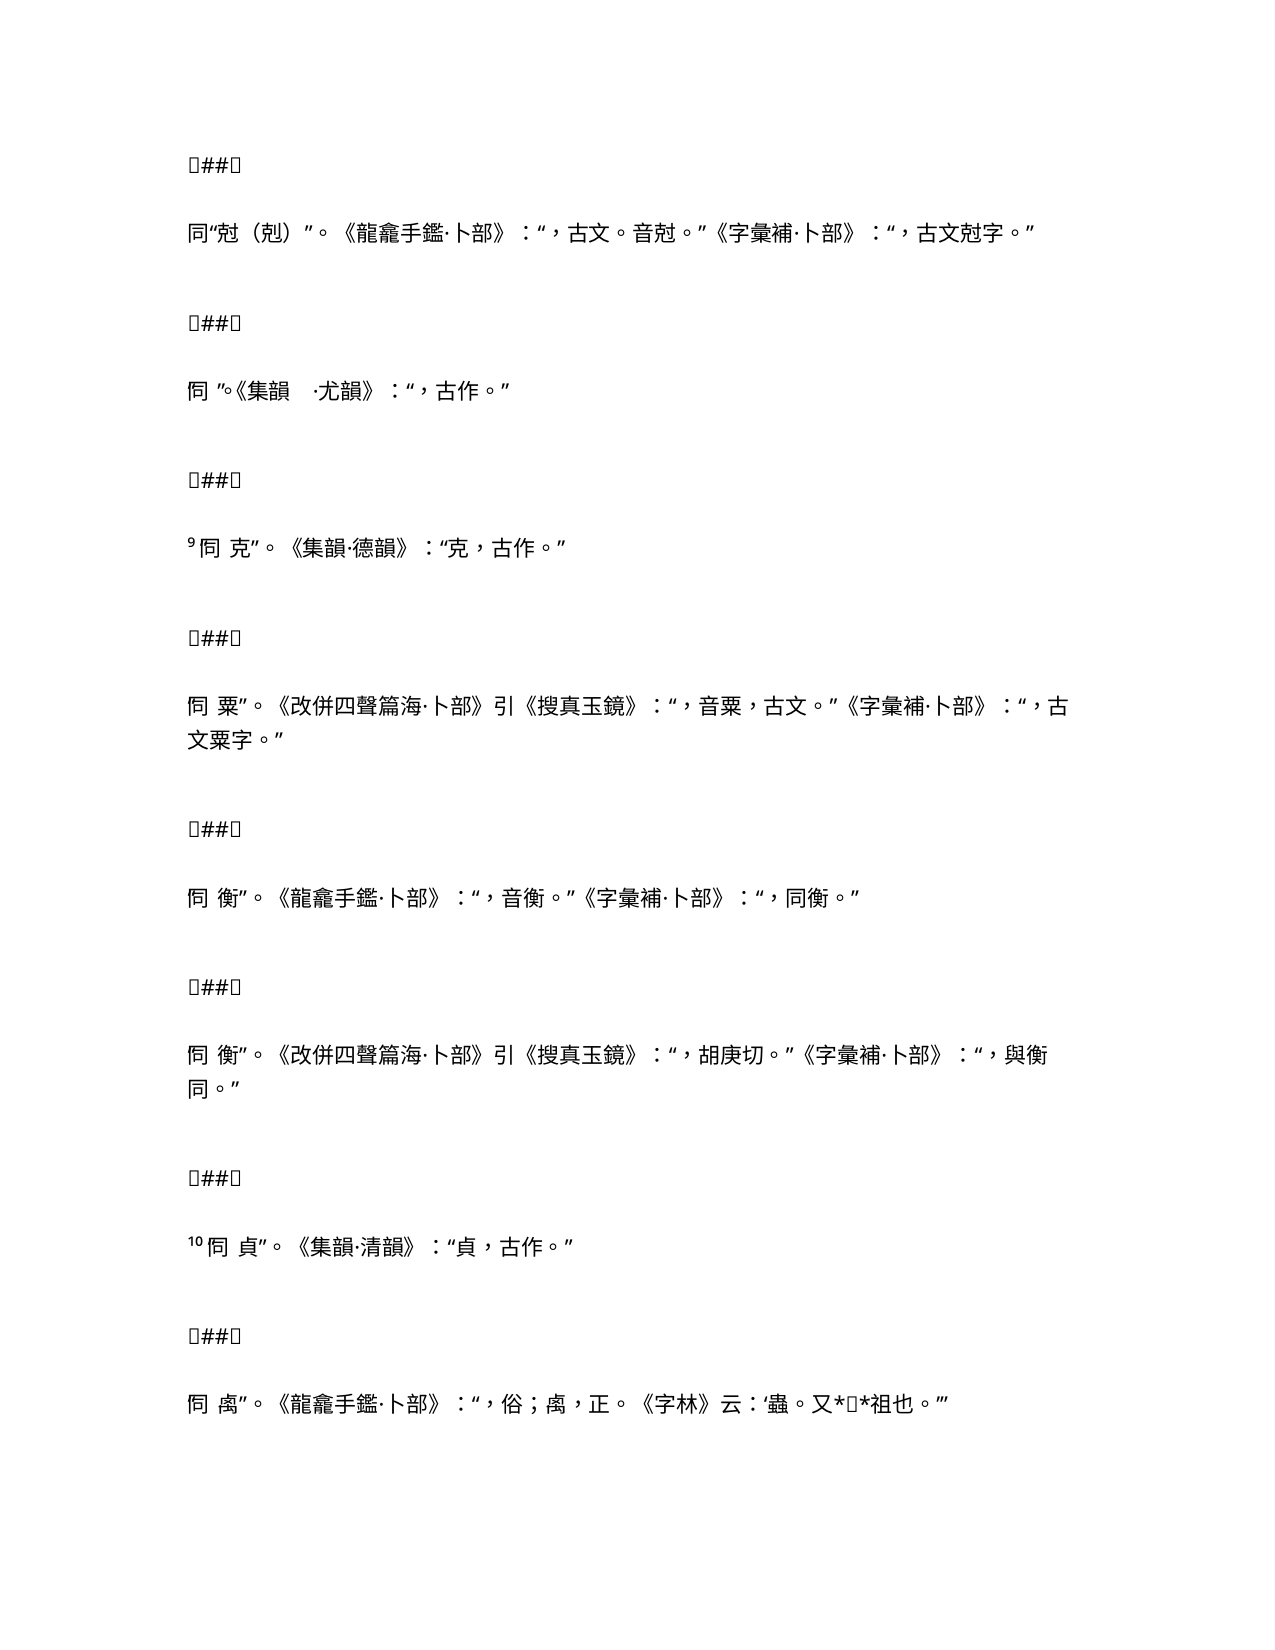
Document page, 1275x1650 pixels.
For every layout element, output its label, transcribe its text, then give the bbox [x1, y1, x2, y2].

text 𠧻##𠧻 ⁹𠧻同“克”。《集韻·德韻》：“克，古作𠧻。” [187, 465, 1087, 597]
text 𠧼##𠧼 𠧼同“粟”。《改併四聲篇海·卜部》引《搜真玉鏡》：“𠧼，音粟，古文。”《字彙補·卜部》：“𠧼，古文粟字。” [187, 622, 1087, 789]
text 𠧷##𠧷 𠧷同“𠧴”。《集韻·尤韻》：“𠧴，古作𠧷。” [187, 307, 1087, 440]
text 𠧿##𠧿 𠧿同“衡”。《改併四聲篇海·卜部》引《搜真玉鏡》：“𠧿，胡庚切。”《字彙補·卜部》：“𠧿，與衡同。” [187, 972, 1087, 1138]
text 𠨀##𠨀 ¹⁰𠨀同“貞”。《集韻·清韻》：“貞，古作𠨀。” [187, 1163, 1087, 1296]
text 𠨁##𠨁 𠨁同“𥜽”。《龍龕手鑑·卜部》：“𠨁，俗；𥜽，正。《字林》云：‘蟲。又*殷*祖也。’” [187, 1321, 1087, 1453]
text 𠧽##𠧽 𠧽同“衡”。《龍龕手鑑·卜部》：“𠧽，音衡。”《字彙補·卜部》：“𠧽，同衡。” [187, 814, 1087, 946]
text 𠧶##𠧶 同“尅（剋）”。《龍龕手鑑·卜部》：“𠧶，古文。音尅。”《字彙補·卜部》：“𠧶，古文尅字。” [187, 150, 1087, 282]
